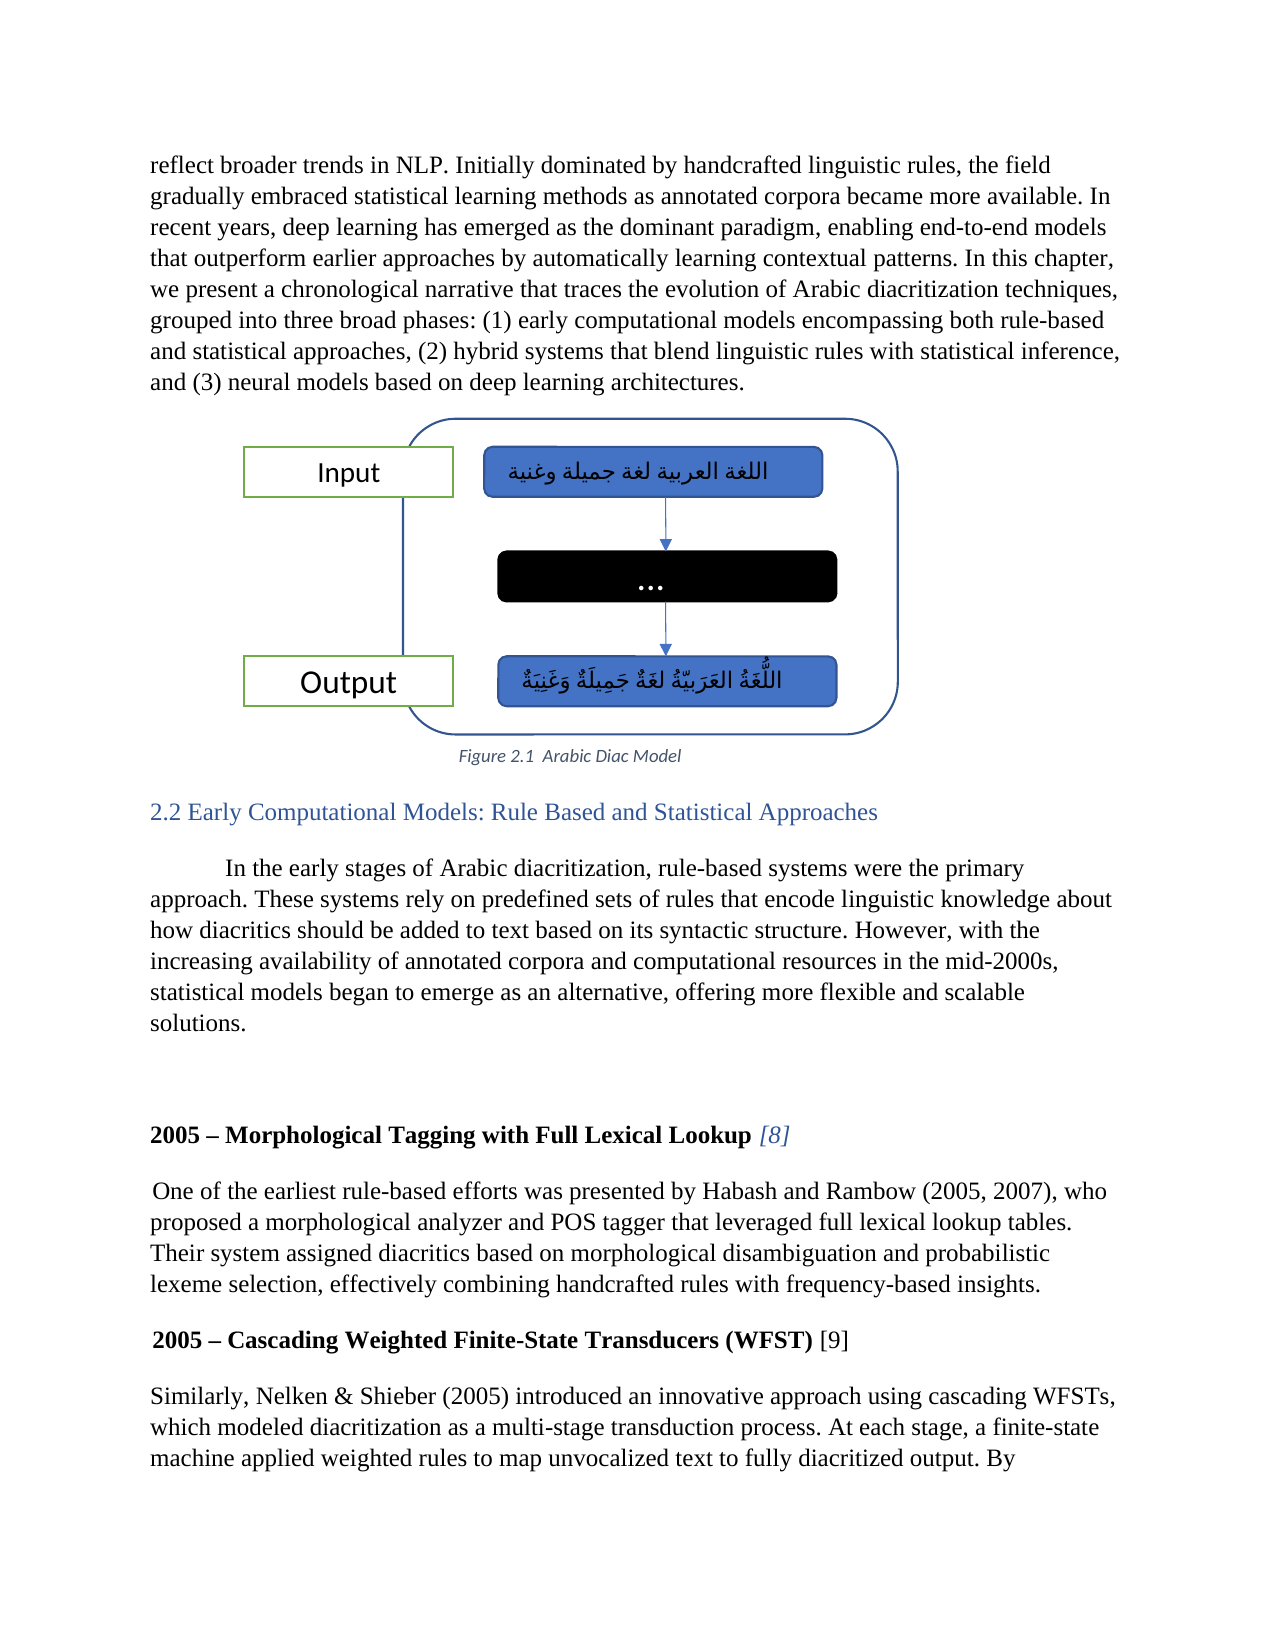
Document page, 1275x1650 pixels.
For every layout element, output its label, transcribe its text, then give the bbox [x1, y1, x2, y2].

text 2005 – Cascading Weighted Finite-State Transducers (WFST) [150, 1325, 1125, 1354]
text In the early stages of Arabic diacritization, rule-based systems were the primary approach. These systems rely on predefined sets of rules that encode linguistic knowledge about how diacritics should be added to text based on its syntactic structure. However, with the increasing availability of annotated corpora and computational resources in the mid-2000s, statistical models began to emerge as an alternative, offering more flexible and scalable solutions. [150, 853, 1125, 1037]
subtitle 2.2 Early Computational Models: Rule Based and Statistical Approaches [150, 797, 1125, 825]
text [150, 150, 1125, 396]
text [150, 1381, 1125, 1472]
text One of the earliest rule-based efforts was presented by Habash and Rambow (2005, 2007), who proposed a morphological analyzer and POS tagger that leveraged full lexical lookup tables. Their system assigned diacritics based on morphological disambiguation and probabilistic lexeme selection, effectively combining handcrafted rules with frequency-based insights. [150, 1176, 1125, 1298]
subtitle 2005 – Morphological Tagging with Full Lexical Lookup [150, 1120, 1125, 1149]
